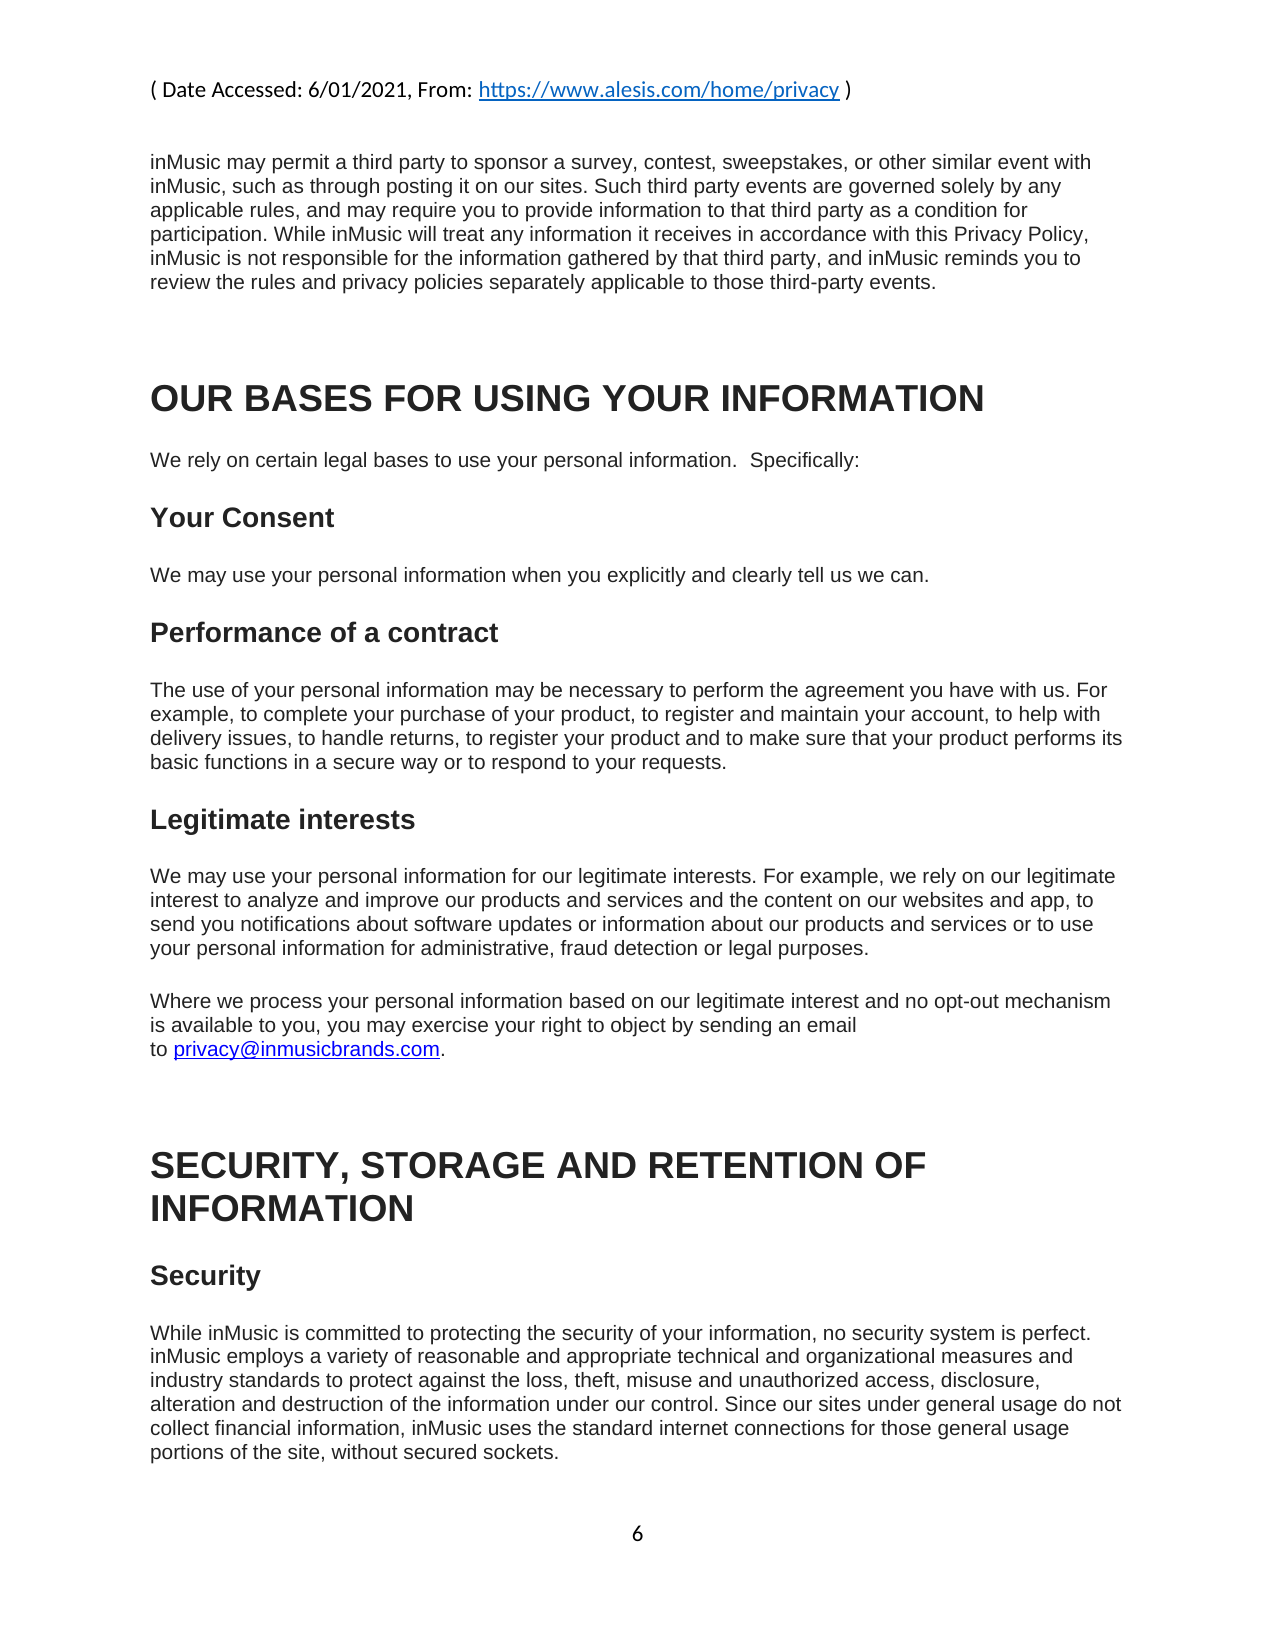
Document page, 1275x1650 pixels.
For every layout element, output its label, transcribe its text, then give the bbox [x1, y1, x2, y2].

text Your Consent [150, 501, 1125, 534]
text inMusic may permit a third party to sponsor a survey, contest, sweepstakes, or other similar event with inMusic, such as through posting it on our sites. Such third party events are governed solely by any applicable rules, and may require you to provide information to that third party as a condition for participation. While inMusic will treat any information it receives in accordance with this Privacy Policy, inMusic is not responsible for the information gathered by that third party, and inMusic reminds you to review the rules and privacy policies separately applicable to those third-party events. [150, 150, 1125, 294]
text The use of your personal information may be necessary to perform the agreement you have with us. For example, to complete your purchase of your product, to register and maintain your account, to help with delivery issues, to handle returns, to register your product and to make sure that your product performs its basic functions in a secure way or to respond to your requests. [150, 678, 1125, 773]
text We may use your personal information when you explicitly and clearly tell us we can. [150, 563, 1125, 587]
text We rely on certain legal bases to use your personal information. Specifically: [150, 448, 1125, 472]
text Security [150, 1259, 1125, 1291]
text Legitimate interests [150, 803, 1125, 835]
text Where we process your personal information based on our legitimate interest and no opt-out mechanism is available to you, you may exercise your right to object by sending an email to privacy@inmusicbrands.com. [150, 989, 1125, 1061]
text We may use your personal information for our legitimate interests. For example, we rely on our legitimate interest to analyze and improve our products and services and the content on our websites and app, to send you notifications about software updates or information about our products and services or to use your personal information for administrative, fraud detection or legal purposes. [150, 864, 1125, 960]
text SECURITY, STORAGE AND RETENTION OF INFORMATION [150, 1143, 1125, 1230]
text OUR BASES FOR USING YOUR INFORMATION [150, 376, 1125, 419]
text Performance of a contract [150, 616, 1125, 648]
text While inMusic is committed to protecting the security of your information, no security system is perfect. inMusic employs a variety of reasonable and appropriate technical and organizational measures and industry standards to protect against the loss, theft, misuse and unauthorized access, disclosure, alteration and destruction of the information under our control. Since our sites under general usage do not collect financial information, inMusic uses the standard internet connections for those general usage portions of the site, without secured sockets. [150, 1320, 1125, 1464]
